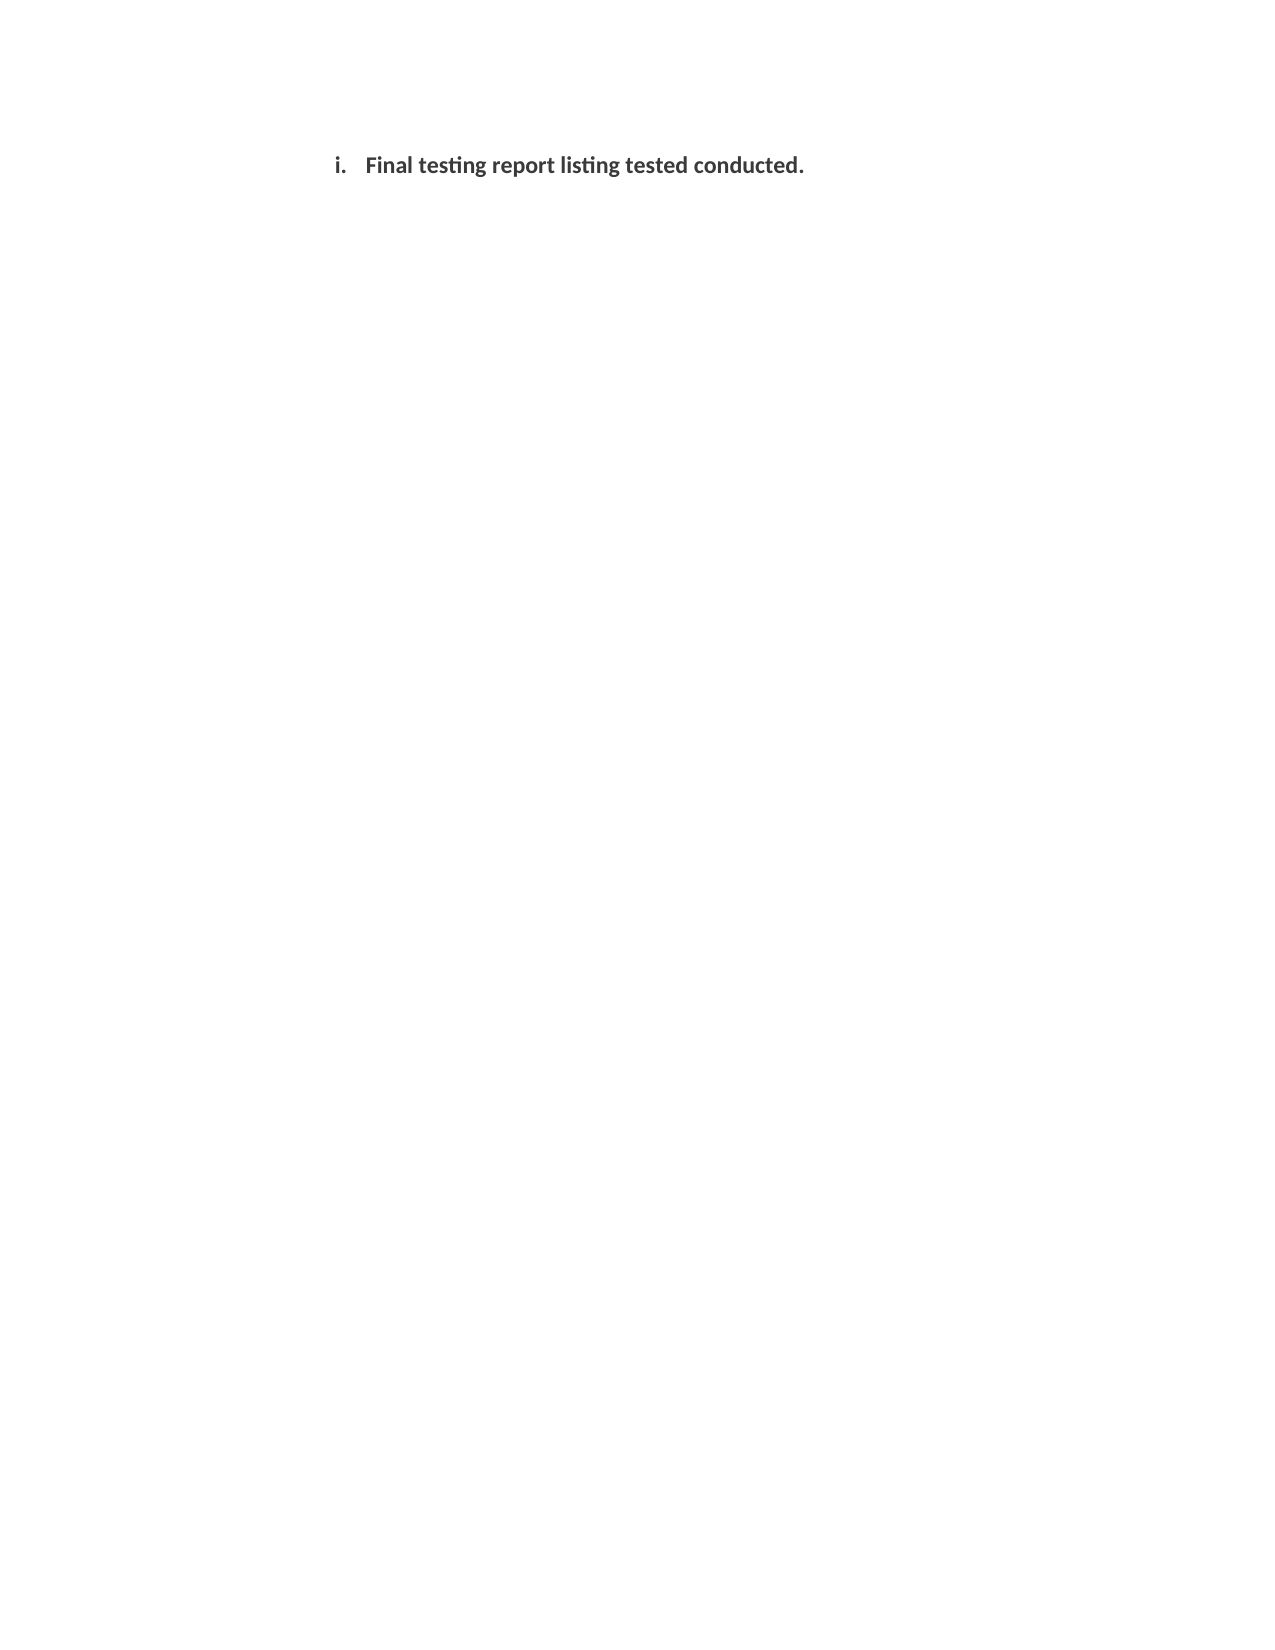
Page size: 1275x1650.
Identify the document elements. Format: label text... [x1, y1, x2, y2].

list Final testing report listing tested conducted. [347, 150, 1125, 179]
